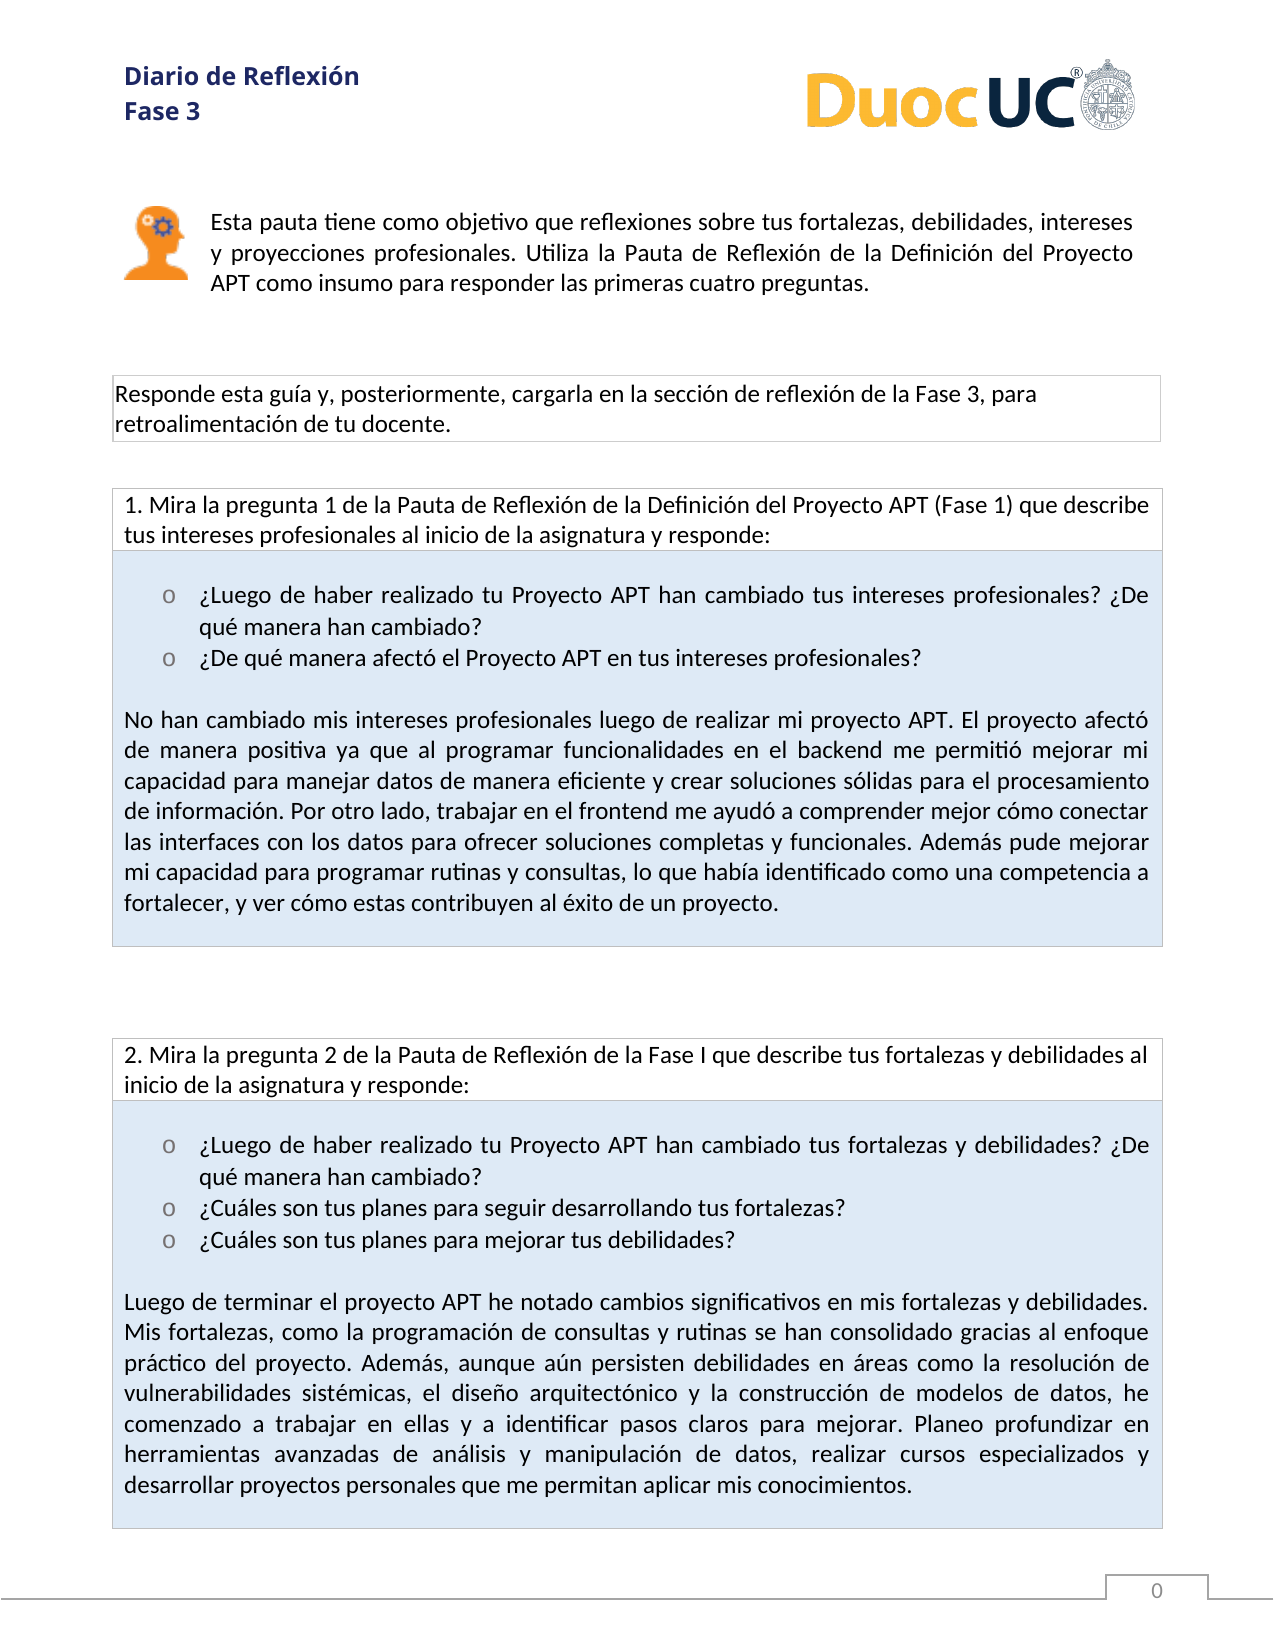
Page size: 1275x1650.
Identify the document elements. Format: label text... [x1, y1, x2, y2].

table_cell ¿Luego de haber realizado tu Proyecto APT han cambiado tus fortalezas y debilidades? ¿De qué manera han cambiado? ¿Cuáles son tus planes para seguir desarrollando tus fortalezas? ¿Cuáles son tus planes para mejorar tus debilidades? Luego de terminar el proyecto APT he notado cambios significativos en mis fortalezas y debilidades. Mis fortalezas, como la programación de consultas y rutinas se han consolidado gracias al enfoque práctico del proyecto. Además, aunque aún persisten debilidades en áreas como la resolución de vulnerabilidades sistémicas, el diseño arquitectónico y la construcción de modelos de datos, he comenzado a trabajar en ellas y a identificar pasos claros para mejorar. Planeo profundizar en herramientas avanzadas de análisis y manipulación de datos, realizar cursos especializados y desarrollar proyectos personales que me permitan aplicar mis conocimientos. [113, 1101, 1162, 1528]
table_header [112, 207, 199, 344]
table_header Responde esta guía y, posteriormente, cargarla en la sección de reflexión de la Fase 3, para retroalimentación de tu docente. [114, 376, 1160, 441]
table_cell ¿Luego de haber realizado tu Proyecto APT han cambiado tus intereses profesionales? ¿De qué manera han cambiado? ¿De qué manera afectó el Proyecto APT en tus intereses profesionales? No han cambiado mis intereses profesionales luego de realizar mi proyecto APT. El proyecto afectó de manera positiva ya que al programar funcionalidades en el backend me permitió mejorar mi capacidad para manejar datos de manera eficiente y crear soluciones sólidas para el procesamiento de información. Por otro lado, trabajar en el frontend me ayudó a comprender mejor cómo conectar las interfaces con los datos para ofrecer soluciones completas y funcionales. Además pude mejorar mi capacidad para programar rutinas y consultas, lo que había identificado como una competencia a fortalecer, y ver cómo estas contribuyen al éxito de un proyecto. [113, 551, 1162, 946]
picture [807, 59, 1135, 130]
table_header 1. Mira la pregunta 1 de la Pauta de Reflexión de la Definición del Proyecto APT (Fase 1) que describe tus intereses profesionales al inicio de la asignatura y responde: [113, 489, 1162, 550]
table_header Esta pauta tiene como objetivo que reflexiones sobre tus fortalezas, debilidades, intereses y proyecciones profesionales. Utiliza la Pauta de Reflexión de la Definición del Proyecto APT como insumo para responder las primeras cuatro preguntas. [199, 207, 1146, 344]
table_header 2. Mira la pregunta 2 de la Pauta de Reflexión de la Fase I que describe tus fortalezas y debilidades al inicio de la asignatura y responde: [113, 1039, 1162, 1100]
